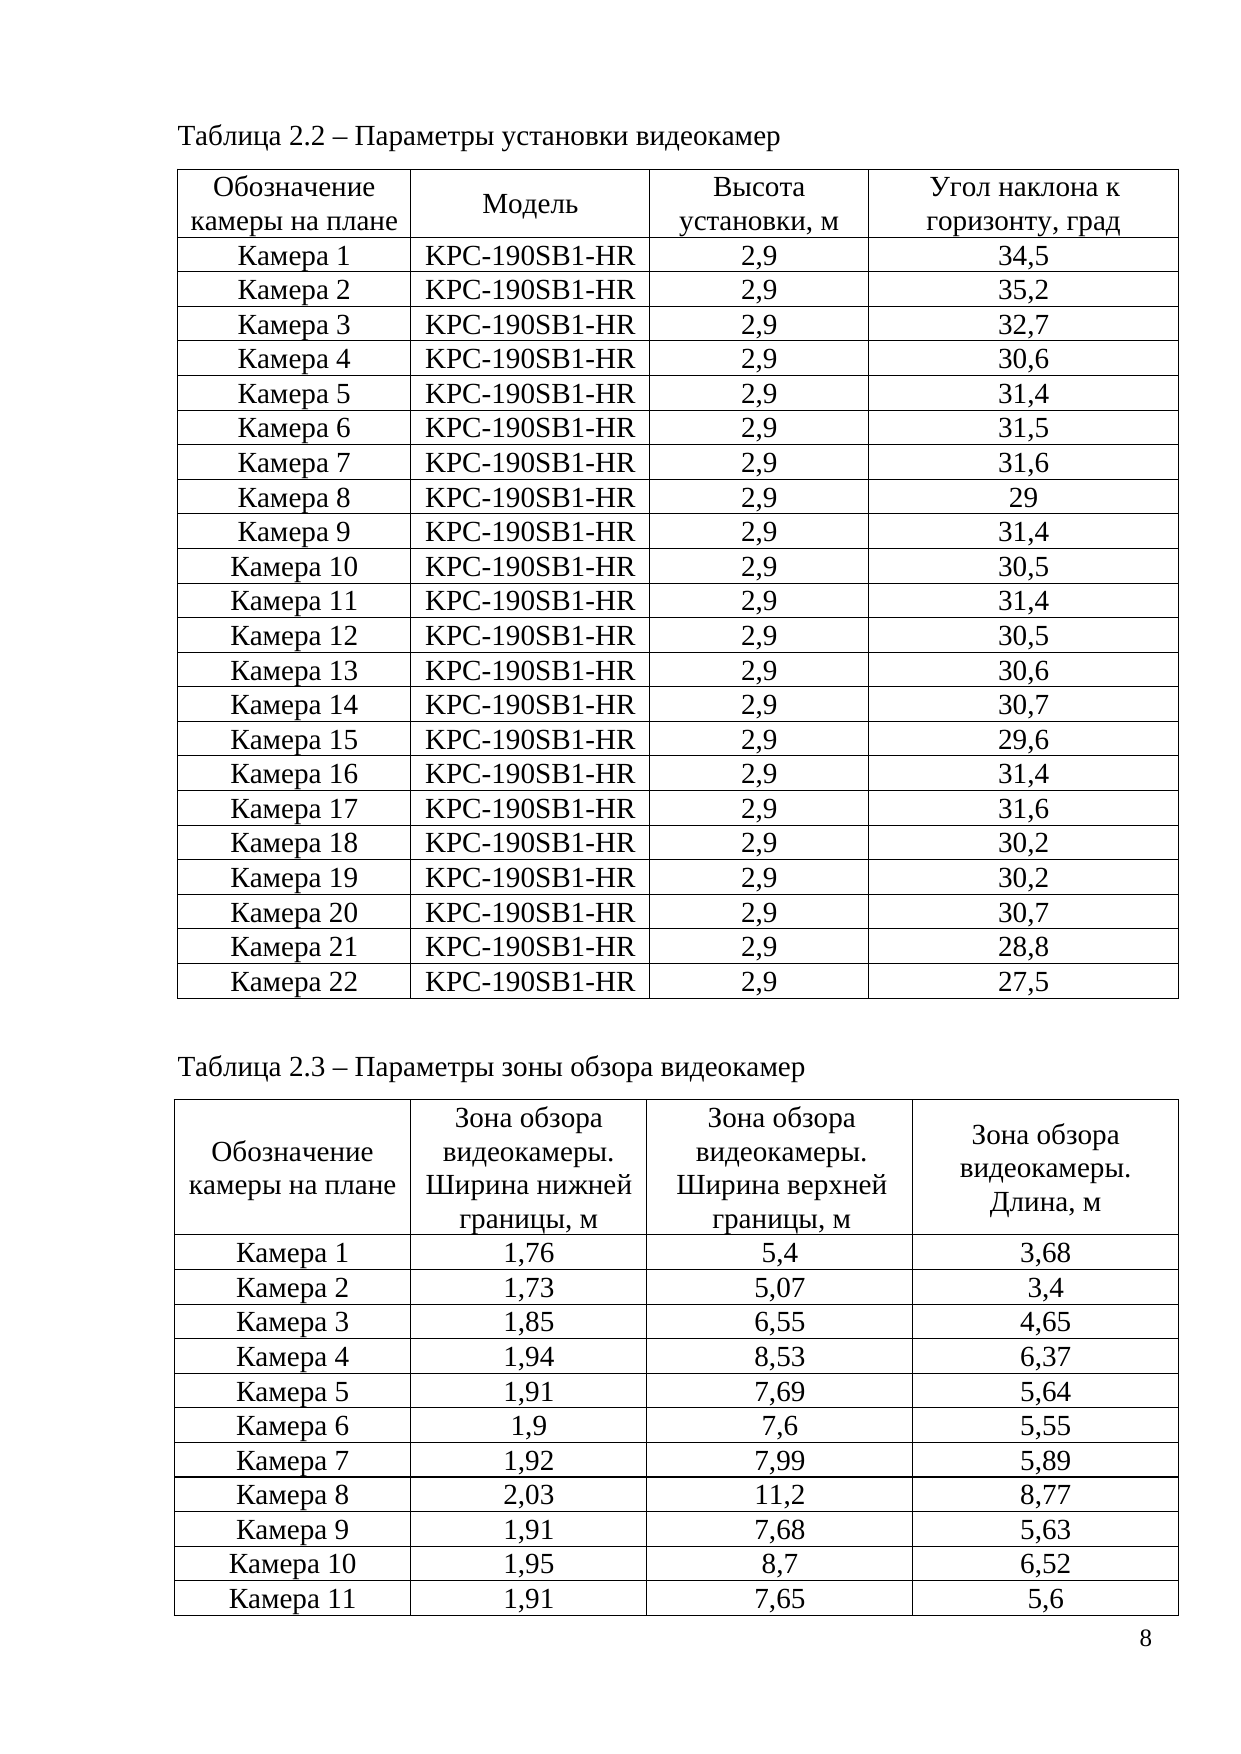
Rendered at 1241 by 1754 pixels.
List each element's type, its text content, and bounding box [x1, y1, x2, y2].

table_cell 1,76 [411, 1235, 646, 1269]
table_cell 8,77 [913, 1478, 1178, 1511]
table_cell 2,9 [650, 272, 868, 306]
text Таблица 2.2 – Параметры установки видеокамер [177, 118, 1152, 152]
table_cell 31,4 [869, 514, 1178, 548]
table_cell Камера 2 [175, 1270, 410, 1303]
table_cell 35,2 [869, 272, 1178, 306]
table_cell KPC-190SB1-HR [411, 791, 649, 824]
table_header Зона обзора видеокамеры. Ширина верхней границы, м [647, 1100, 912, 1234]
table_cell 7,68 [647, 1512, 912, 1546]
table_cell KPC-190SB1-HR [411, 895, 649, 928]
text Таблица 2.3 – Параметры зоны обзора видеокамер [177, 1049, 1152, 1082]
table_cell KPC-190SB1-HR [411, 341, 649, 375]
table_cell 5,6 [913, 1581, 1178, 1615]
table_cell Камера 18 [178, 826, 410, 859]
table_cell 2,9 [650, 549, 868, 582]
table_cell 6,52 [913, 1547, 1178, 1580]
table_cell 2,9 [650, 722, 868, 755]
table_cell 3,4 [913, 1270, 1178, 1303]
table_cell 5,4 [647, 1235, 912, 1269]
table_cell KPC-190SB1-HR [411, 826, 649, 859]
table_cell 5,63 [913, 1512, 1178, 1546]
table_cell Камера 10 [178, 549, 410, 582]
table_cell Камера 9 [175, 1512, 410, 1546]
table_cell KPC-190SB1-HR [411, 549, 649, 582]
table_cell 2,9 [650, 480, 868, 513]
table_cell Камера 21 [178, 929, 410, 963]
table_cell KPC-190SB1-HR [411, 514, 649, 548]
table_cell KPC-190SB1-HR [411, 480, 649, 513]
table_cell 31,6 [869, 791, 1178, 824]
table_cell Камера 17 [178, 791, 410, 824]
table_cell KPC-190SB1-HR [411, 307, 649, 340]
table_cell Камера 5 [178, 376, 410, 409]
table_cell 2,9 [650, 653, 868, 686]
table_cell Камера 12 [178, 618, 410, 652]
table_cell Камера 9 [178, 514, 410, 548]
table_cell 1,91 [411, 1512, 646, 1546]
table_cell KPC-190SB1-HR [411, 411, 649, 444]
table_cell KPC-190SB1-HR [411, 618, 649, 652]
table_cell 11,2 [647, 1478, 912, 1511]
table_cell KPC-190SB1-HR [411, 376, 649, 409]
table_cell 2,9 [650, 964, 868, 997]
table_cell 7,65 [647, 1581, 912, 1615]
table_cell Камера 13 [178, 653, 410, 686]
table_cell 7,69 [647, 1374, 912, 1407]
table_cell 2,9 [650, 929, 868, 963]
table_cell 1,92 [411, 1443, 646, 1476]
table_cell 2,9 [650, 826, 868, 859]
table_cell 2,9 [650, 860, 868, 894]
table_cell KPC-190SB1-HR [411, 756, 649, 790]
table_cell 2,9 [650, 445, 868, 479]
table_cell 1,94 [411, 1339, 646, 1373]
table_cell 1,85 [411, 1305, 646, 1338]
table_cell 31,6 [869, 445, 1178, 479]
table_cell 30,6 [869, 341, 1178, 375]
table_cell 34,5 [869, 238, 1178, 271]
table_cell KPC-190SB1-HR [411, 722, 649, 755]
table_cell 2,9 [650, 618, 868, 652]
table_cell 2,9 [650, 307, 868, 340]
table_cell 30,6 [869, 653, 1178, 686]
table_cell 31,5 [869, 411, 1178, 444]
table_cell Камера 15 [178, 722, 410, 755]
table_header Зона обзора видеокамеры. Длина, м [913, 1100, 1178, 1234]
table_cell KPC-190SB1-HR [411, 238, 649, 271]
table_cell Камера 14 [178, 687, 410, 721]
table_cell KPC-190SB1-HR [411, 272, 649, 306]
table_cell 31,4 [869, 376, 1178, 409]
table_cell 5,55 [913, 1408, 1178, 1442]
table_cell 1,91 [411, 1374, 646, 1407]
table_cell 1,73 [411, 1270, 646, 1303]
table_cell 2,9 [650, 687, 868, 721]
table_cell KPC-190SB1-HR [411, 687, 649, 721]
table_cell Камера 6 [175, 1408, 410, 1442]
table_cell 2,03 [411, 1478, 646, 1511]
table_cell KPC-190SB1-HR [411, 964, 649, 997]
table_cell Камера 8 [178, 480, 410, 513]
table_cell 2,9 [650, 341, 868, 375]
table_cell 30,7 [869, 895, 1178, 928]
table_header Зона обзора видеокамеры. Ширина нижней границы, м [411, 1100, 646, 1234]
table_cell Камера 20 [178, 895, 410, 928]
table_cell Камера 8 [175, 1478, 410, 1511]
table_cell 30,5 [869, 549, 1178, 582]
table_cell KPC-190SB1-HR [411, 445, 649, 479]
table_cell 2,9 [650, 791, 868, 824]
table_cell 1,95 [411, 1547, 646, 1580]
table_cell Камера 19 [178, 860, 410, 894]
table_cell 2,9 [650, 895, 868, 928]
table_cell 2,9 [650, 584, 868, 617]
table_cell 29 [869, 480, 1178, 513]
table_cell KPC-190SB1-HR [411, 584, 649, 617]
table_cell KPC-190SB1-HR [411, 929, 649, 963]
table_cell 8,53 [647, 1339, 912, 1373]
table_cell 2,9 [650, 411, 868, 444]
table_cell 31,4 [869, 584, 1178, 617]
table_cell Камера 6 [178, 411, 410, 444]
table_cell 5,07 [647, 1270, 912, 1303]
table_cell 28,8 [869, 929, 1178, 963]
table_cell 30,2 [869, 826, 1178, 859]
table_cell Камера 1 [178, 238, 410, 271]
table_cell 30,2 [869, 860, 1178, 894]
table_cell Камера 16 [178, 756, 410, 790]
table_cell 8,7 [647, 1547, 912, 1580]
table_cell Камера 3 [175, 1305, 410, 1338]
table_cell Камера 5 [175, 1374, 410, 1407]
table_cell 1,91 [411, 1581, 646, 1615]
table_header Обозначение камеры на плане [175, 1100, 410, 1234]
table_cell 6,37 [913, 1339, 1178, 1373]
table_cell 7,6 [647, 1408, 912, 1442]
table_cell Камера 1 [175, 1235, 410, 1269]
table_cell Камера 4 [175, 1339, 410, 1373]
table_cell 30,5 [869, 618, 1178, 652]
table_cell 2,9 [650, 376, 868, 409]
table_cell 30,7 [869, 687, 1178, 721]
table_cell Камера 11 [178, 584, 410, 617]
table_cell KPC-190SB1-HR [411, 860, 649, 894]
table_header Обозначение камеры на плане [178, 170, 410, 237]
table_cell Камера 7 [175, 1443, 410, 1476]
table_cell 32,7 [869, 307, 1178, 340]
table_cell 4,65 [913, 1305, 1178, 1338]
table_cell 29,6 [869, 722, 1178, 755]
table_cell 2,9 [650, 514, 868, 548]
table_cell Камера 3 [178, 307, 410, 340]
table_header Угол наклона к горизонту, град [869, 170, 1178, 237]
table_cell Камера 7 [178, 445, 410, 479]
table_cell 6,55 [647, 1305, 912, 1338]
table_cell Камера 4 [178, 341, 410, 375]
table_cell 2,9 [650, 238, 868, 271]
table_cell 2,9 [650, 756, 868, 790]
table_cell Камера 22 [178, 964, 410, 997]
table_cell 1,9 [411, 1408, 646, 1442]
table_cell KPC-190SB1-HR [411, 653, 649, 686]
table_cell Камера 11 [175, 1581, 410, 1615]
table_cell Камера 2 [178, 272, 410, 306]
table_cell 31,4 [869, 756, 1178, 790]
table_cell 7,99 [647, 1443, 912, 1476]
table_cell 3,68 [913, 1235, 1178, 1269]
table_header Модель [411, 170, 649, 237]
table_header Высота установки, м [650, 170, 868, 237]
table_cell 27,5 [869, 964, 1178, 997]
table_cell 5,89 [913, 1443, 1178, 1476]
table_cell Камера 10 [175, 1547, 410, 1580]
table_cell 5,64 [913, 1374, 1178, 1407]
